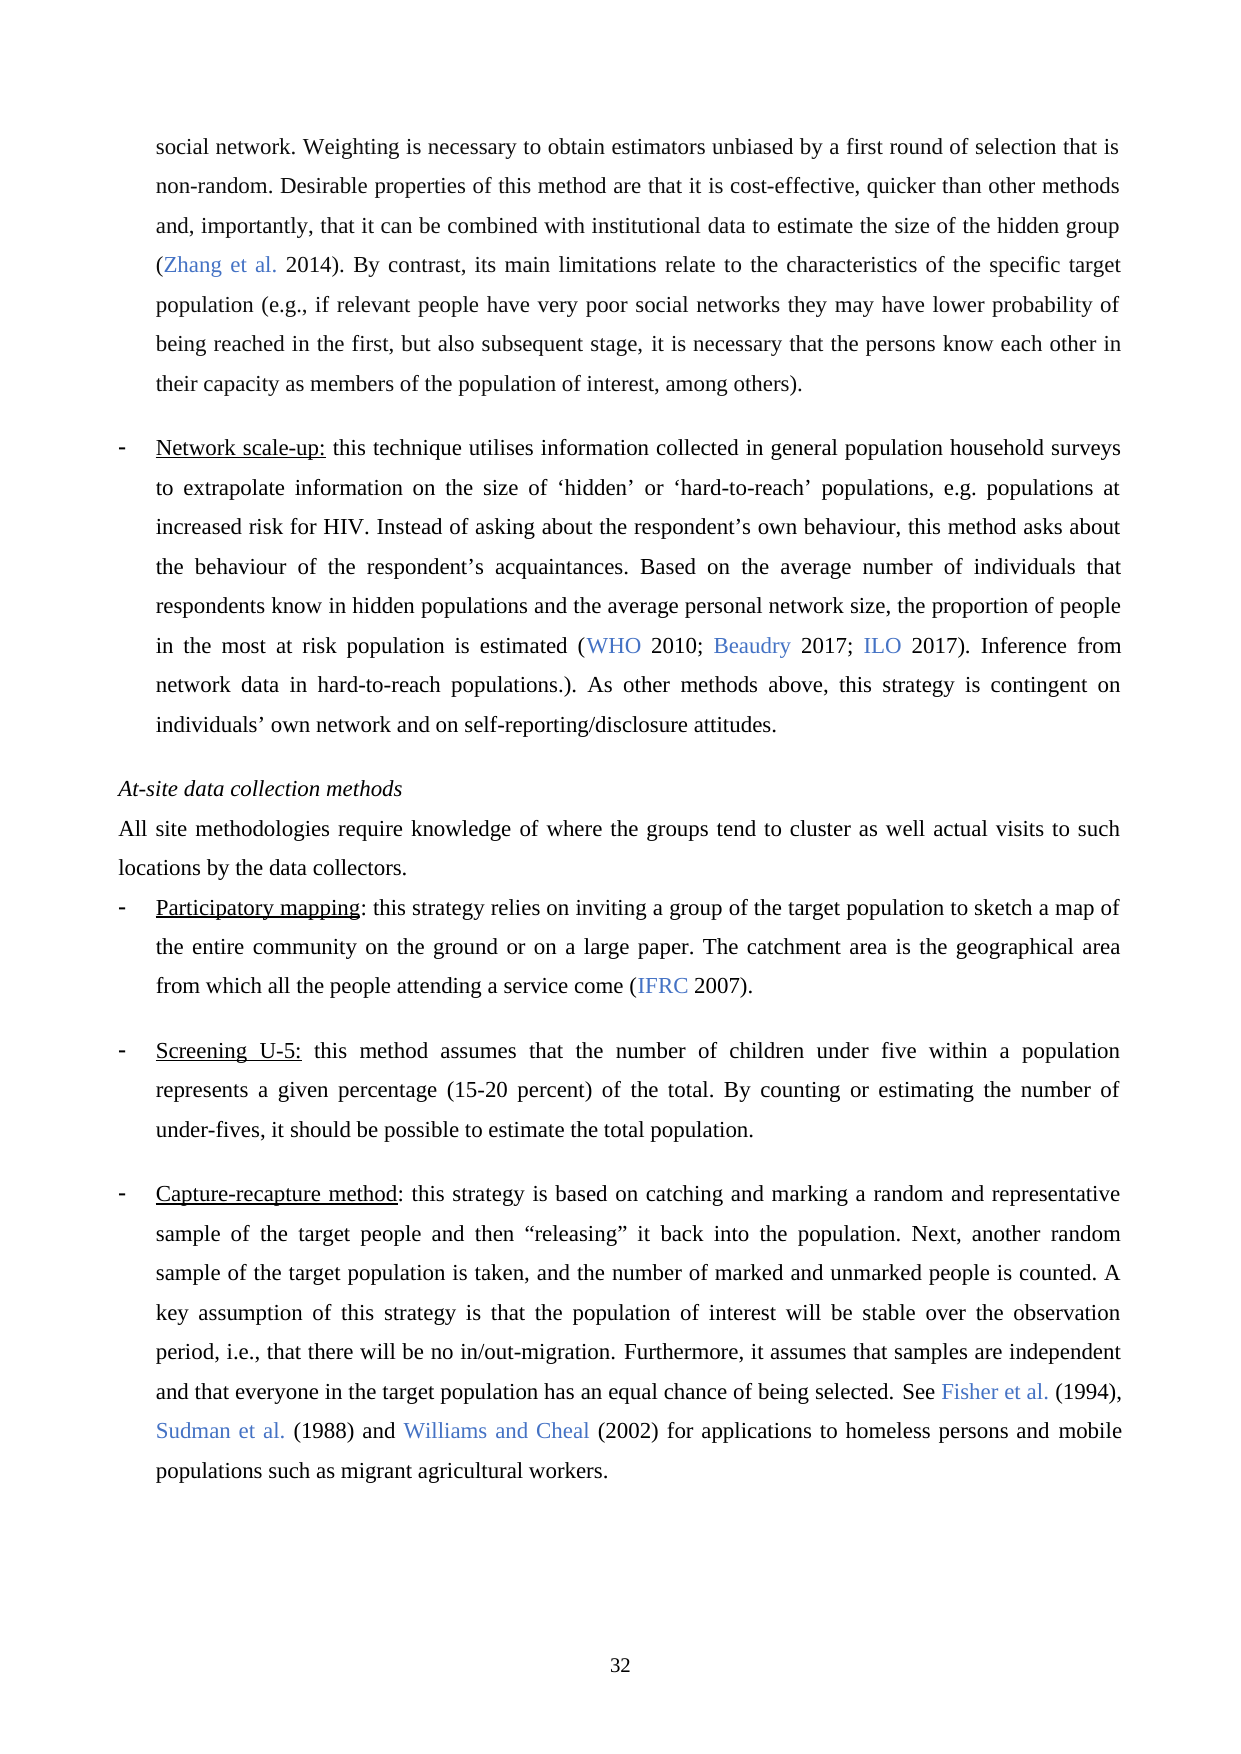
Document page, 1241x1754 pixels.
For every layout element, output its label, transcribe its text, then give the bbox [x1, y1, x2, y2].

list Participatory mapping: this strategy relies on inviting a group of the target population to sketch a map of the entire community on the ground or on a large paper. The catchment area is the geographical area from which all the people attending a service come (IFRC 2007). [118, 893, 1122, 999]
list Capture-recapture method: this strategy is based on catching and marking a random and representative sample of the target people and then “releasing” it back into the population. Next, another random sample of the target population is taken, and the number of marked and unmarked people is counted. A key assumption of this strategy is that the population of interest will be stable over the observation period, i.e., that there will be no in/out-migration. Furthermore, it assumes that samples are independent and that everyone in the target population has an equal chance of being selected. See Fisher et al. (1994), Sudman et al. (1988) and Williams and Cheal (2002) for applications to homeless persons and mobile populations such as migrant agricultural workers. [118, 1180, 1122, 1483]
list Screening U-5: this method assumes that the number of children under five within a population represents a given percentage (15-20 percent) of the total. By counting or estimating the number of under-fives, it should be possible to estimate the total population. [118, 1037, 1122, 1142]
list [118, 133, 1122, 396]
text At-site data collection methods [118, 775, 1122, 801]
text All site methodologies require knowledge of where the groups tend to cluster as well actual visits to such locations by the data collectors. [118, 814, 1122, 880]
list Network scale-up: this technique utilises information collected in general population household surveys to extrapolate information on the size of ‘hidden’ or ‘hard-to-reach’ populations, e.g. populations at increased risk for HIV. Instead of asking about the respondent’s own behaviour, this method asks about the behaviour of the respondent’s acquaintances. Based on the average number of individuals that respondents know in hidden populations and the average personal network size, the proportion of people in the most at risk population is estimated (WHO 2010; Beaudry 2017; ILO 2017). Inference from network data in hard-to-reach populations.). As other methods above, this strategy is contingent on individuals’ own network and on self-reporting/disclosure attitudes. [118, 434, 1122, 737]
